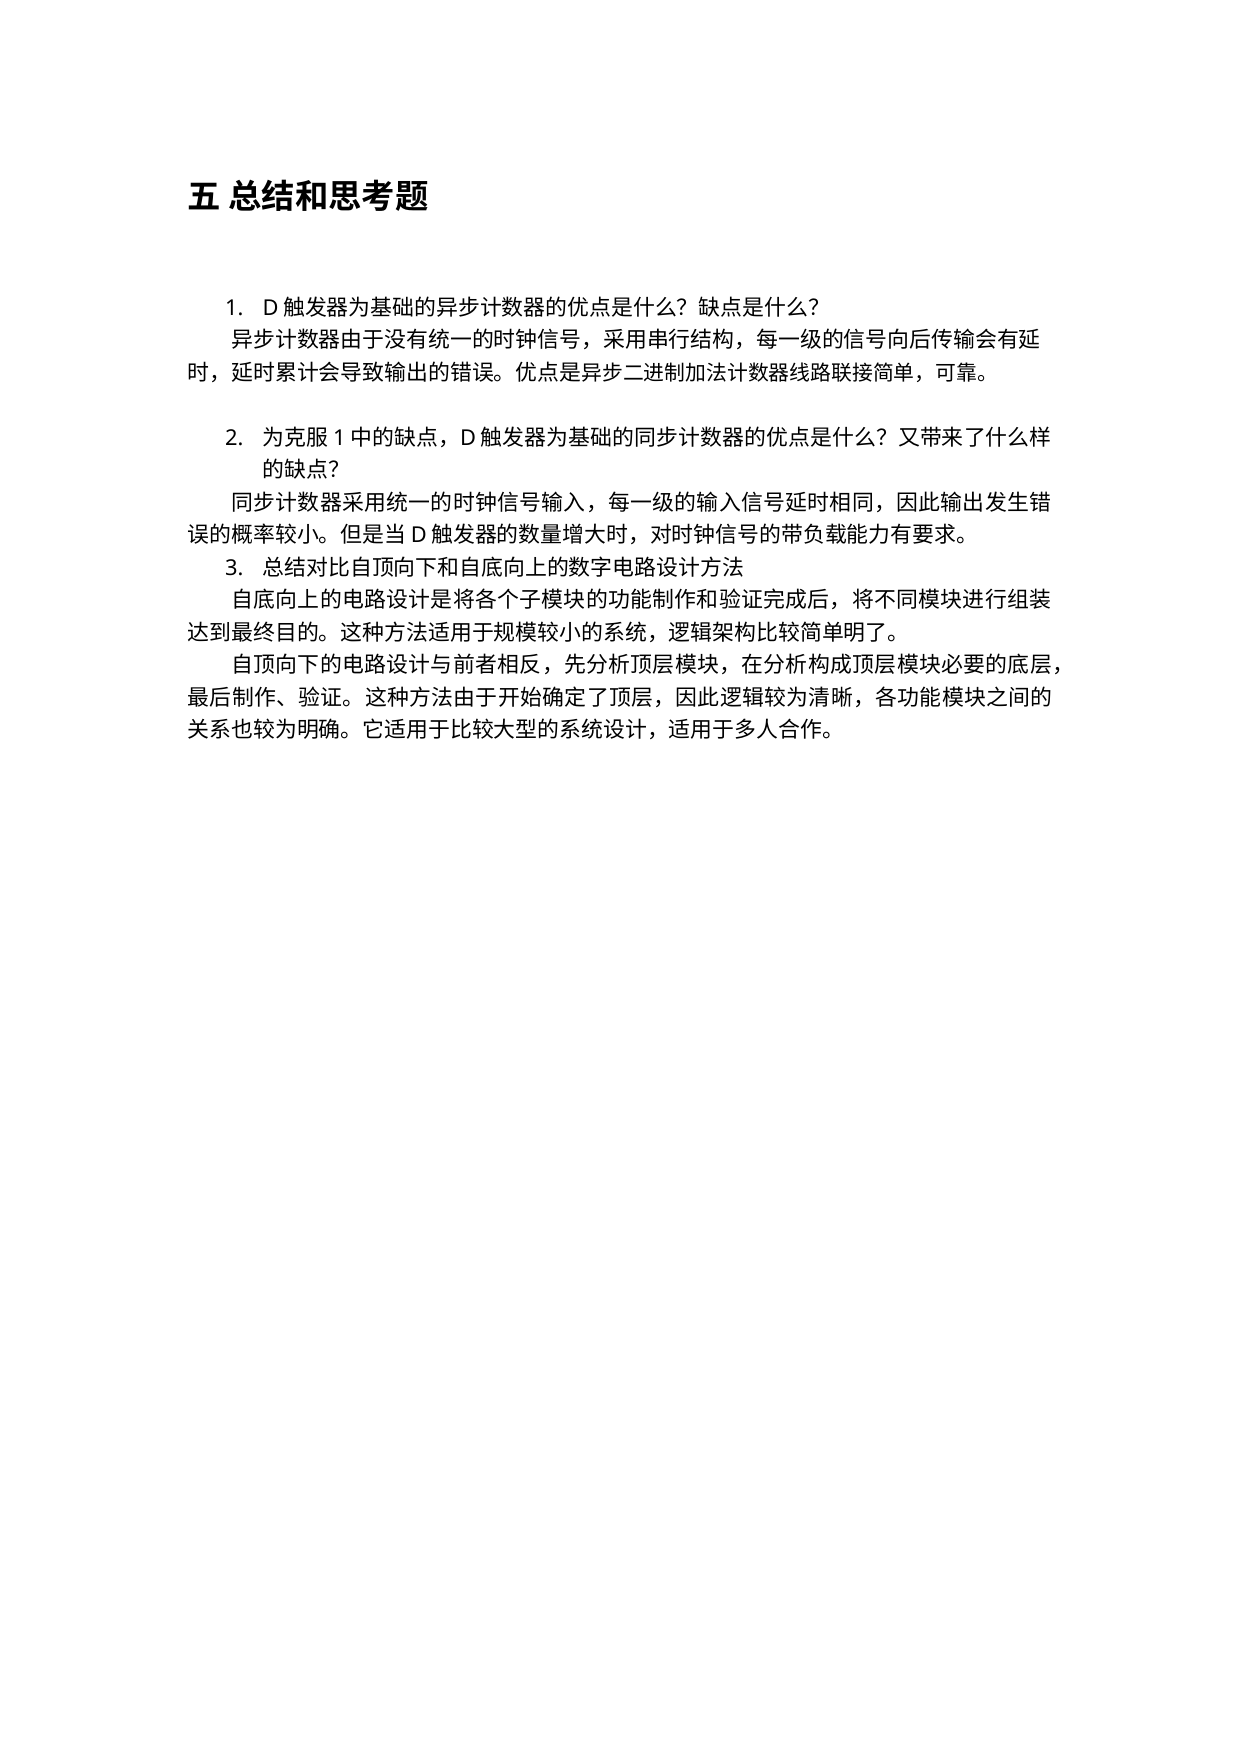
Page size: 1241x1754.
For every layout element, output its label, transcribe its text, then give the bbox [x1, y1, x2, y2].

list 为克服1中的缺点，D触发器为基础的同步计数器的优点是什么？又带来了什么样的缺点？ [225, 419, 1053, 484]
subtitle 五 总结和思考题 [187, 162, 1053, 227]
list 总结对比自顶向下和自底向上的数字电路设计方法 [225, 549, 1053, 582]
text 自顶向下的电路设计与前者相反，先分析顶层模块，在分析构成顶层模块必要的底层，最后制作、验证。这种方法由于开始确定了顶层，因此逻辑较为清晰，各功能模块之间的关系也较为明确。它适用于比较大型的系统设计，适用于多人合作。 [187, 647, 1053, 744]
text 自底向上的电路设计是将各个子模块的功能制作和验证完成后，将不同模块进行组装达到最终目的。这种方法适用于规模较小的系统，逻辑架构比较简单明了。 [187, 582, 1053, 647]
list 同步计数器采用统一的时钟信号输入，每一级的输入信号延时相同，因此输出发生错误的概率较小。但是当D触发器的数量增大时，对时钟信号的带负载能力有要求。 [187, 484, 1053, 549]
text 异步计数器由于没有统一的时钟信号，采用串行结构，每一级的信号向后传输会有延时，延时累计会导致输出的错误。优点是异步二进制加法计数器线路联接简单，可靠。 [187, 322, 1053, 387]
list D触发器为基础的异步计数器的优点是什么？缺点是什么？ [225, 289, 1053, 322]
